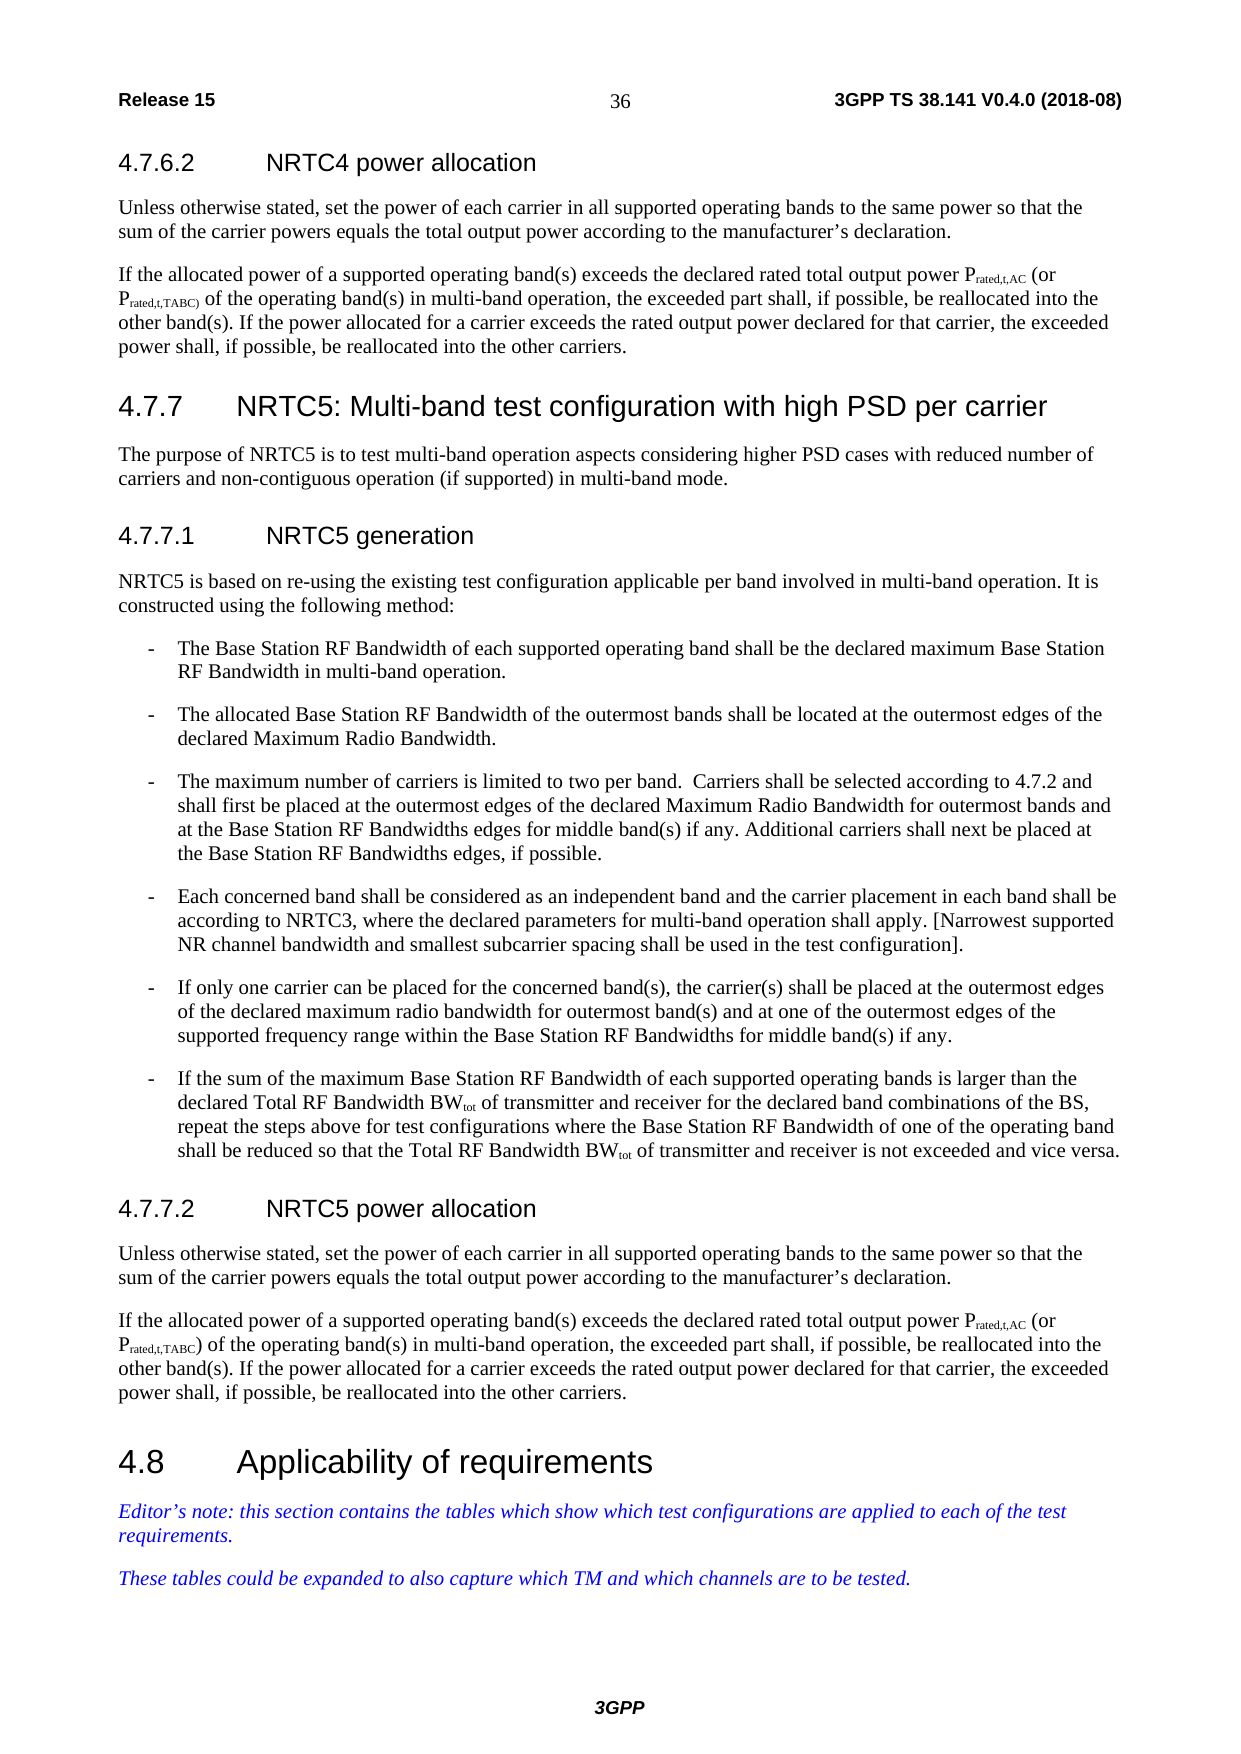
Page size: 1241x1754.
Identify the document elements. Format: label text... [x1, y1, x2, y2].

text NRTC5 is based on re-using the existing test configuration applicable per band involved in multi-band operation. It is constructed using the following method: [118, 568, 1122, 617]
text - If the sum of the maximum Base Station RF Bandwidth of each supported operating bands is larger than the declared Total RF Bandwidth BWtot of transmitter and receiver for the declared band combinations of the BS, repeat the steps above for test configurations where the Base Station RF Bandwidth of one of the operating band shall be reduced so that the Total RF Bandwidth BWtot of transmitter and receiver is not exceeded and vice versa. [148, 1066, 1122, 1162]
subtitle 4.7.7 NRTC5: Multi-band test configuration with high PSD per carrier [118, 389, 1122, 423]
text - The Base Station RF Bandwidth of each supported operating band shall be the declared maximum Base Station RF Bandwidth in multi-band operation. [148, 635, 1122, 683]
subtitle 4.7.7.2 NRTC5 power allocation [118, 1193, 1122, 1222]
subtitle 4.7.6.2 NRTC4 power allocation [118, 147, 1122, 176]
text - The maximum number of carriers is limited to two per band. Carriers shall be selected according to 4.7.2 and shall first be placed at the outermost edges of the declared Maximum Radio Bandwidth for outermost bands and at the Base Station RF Bandwidths edges for middle band(s) if any. Additional carriers shall next be placed at the Base Station RF Bandwidths edges, if possible. [148, 769, 1122, 865]
text - If only one carrier can be placed for the concerned band(s), the carrier(s) shall be placed at the outermost edges of the declared maximum radio bandwidth for outermost band(s) and at one of the outermost edges of the supported frequency range within the Base Station RF Bandwidths for middle band(s) if any. [148, 975, 1122, 1047]
text Unless otherwise stated, set the power of each carrier in all supported operating bands to the same power so that the sum of the carrier powers equals the total output power according to the manufacturer’s declaration. [118, 195, 1122, 243]
text Editor’s note: this section contains the tables which show which test configurations are applied to each of the test requirements. [118, 1499, 1122, 1547]
text These tables could be expanded to also capture which TM and which channels are to be tested. [118, 1566, 1122, 1590]
text - Each concerned band shall be considered as an independent band and the carrier placement in each band shall be according to NRTC3, where the declared parameters for multi-band operation shall apply. [Narrowest supported NR channel bandwidth and smallest subcarrier spacing shall be used in the test configuration]. [148, 884, 1122, 956]
subtitle 4.7.7.1 NRTC5 generation [118, 521, 1122, 550]
text Unless otherwise stated, set the power of each carrier in all supported operating bands to the same power so that the sum of the carrier powers equals the total output power according to the manufacturer’s declaration. [118, 1241, 1122, 1289]
text - The allocated Base Station RF Bandwidth of the outermost bands shall be located at the outermost edges of the declared Maximum Radio Bandwidth. [148, 702, 1122, 750]
text If the allocated power of a supported operating band(s) exceeds the declared rated total output power Prated,t,AC (or Prated,t,TABC) of the operating band(s) in multi-band operation, the exceeded part shall, if possible, be reallocated into the other band(s). If the power allocated for a carrier exceeds the rated output power declared for that carrier, the exceeded power shall, if possible, be reallocated into the other carriers. [118, 1308, 1122, 1404]
text The purpose of NRTC5 is to test multi-band operation aspects considering higher PSD cases with reduced number of carriers and non-contiguous operation (if supported) in multi-band mode. [118, 442, 1122, 490]
subtitle 4.8 Applicability of requirements [118, 1442, 1122, 1480]
text If the allocated power of a supported operating band(s) exceeds the declared rated total output power Prated,t,AC (or Prated,t,TABC) of the operating band(s) in multi-band operation, the exceeded part shall, if possible, be reallocated into the other band(s). If the power allocated for a carrier exceeds the rated output power declared for that carrier, the exceeded power shall, if possible, be reallocated into the other carriers. [118, 262, 1122, 358]
